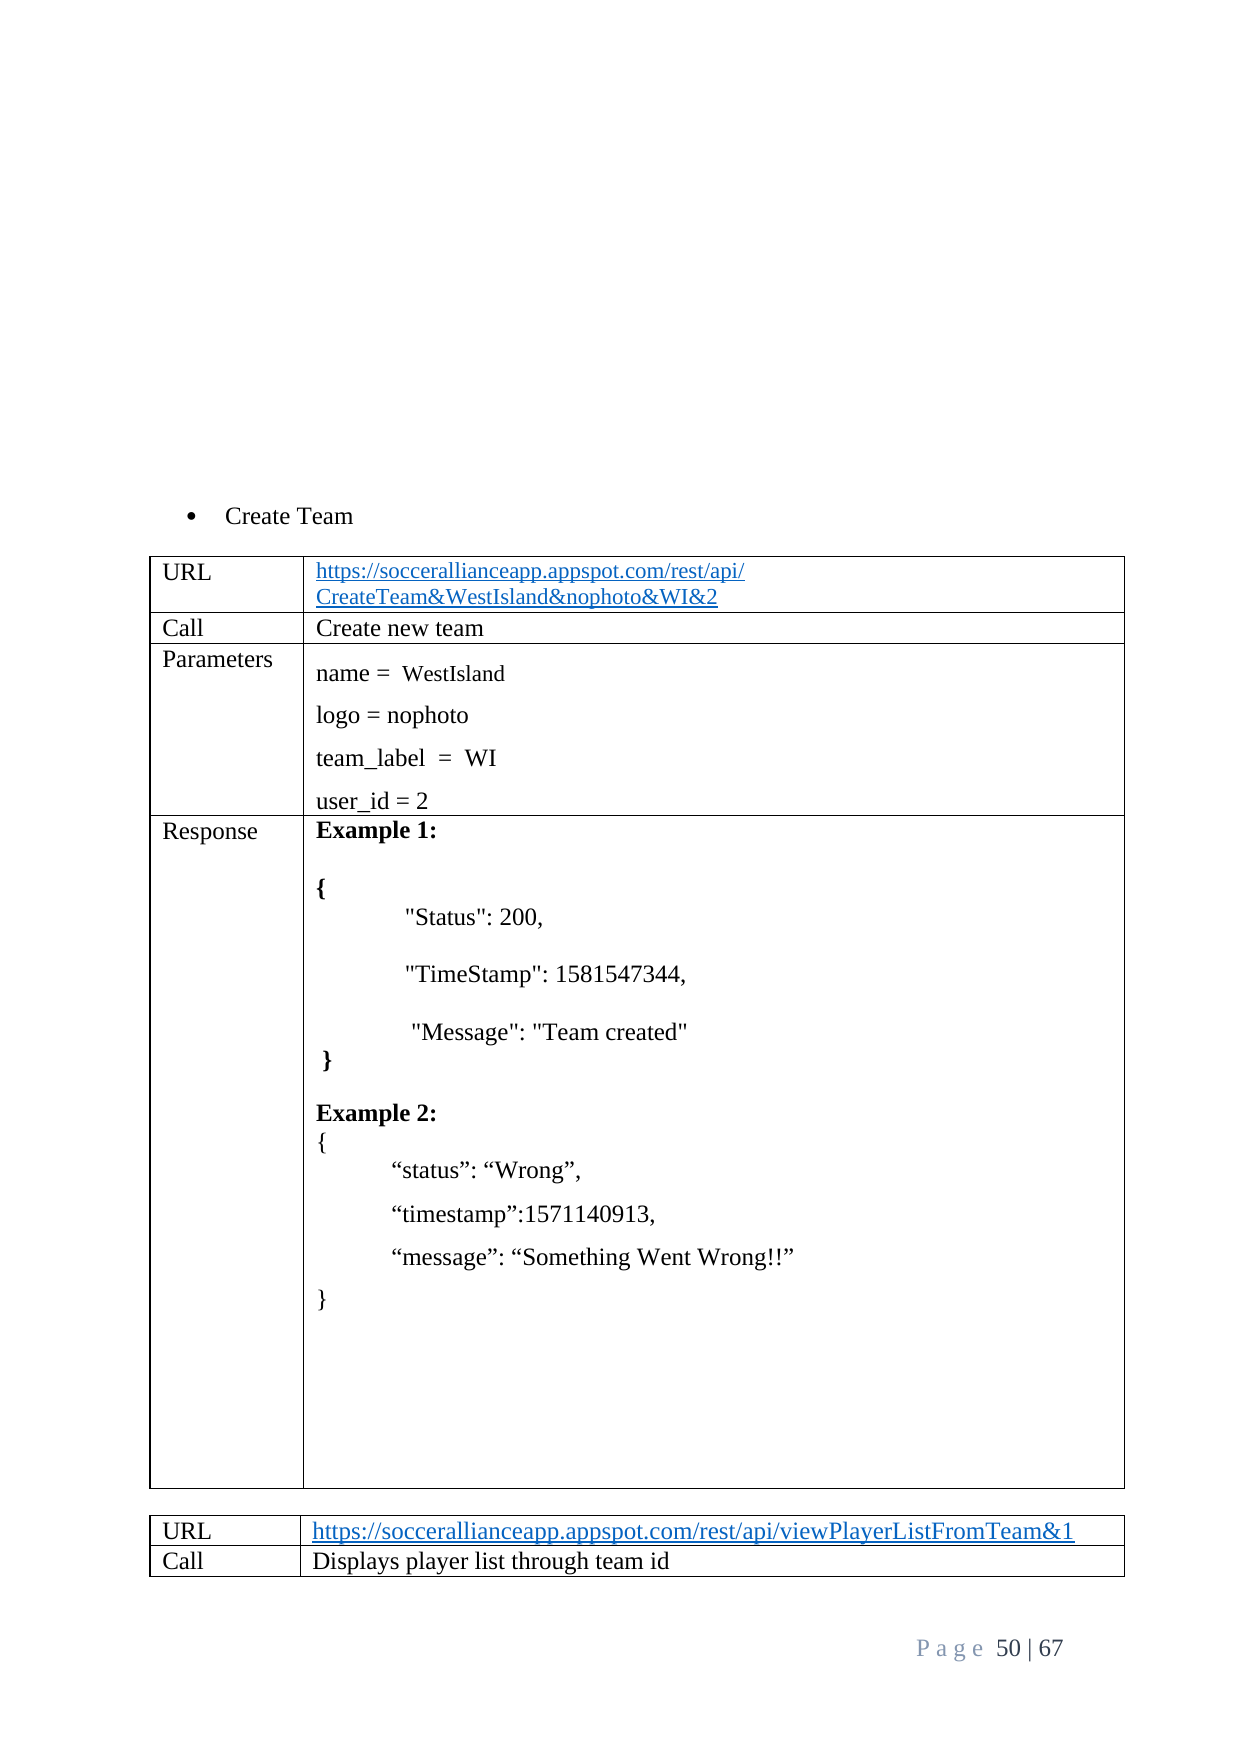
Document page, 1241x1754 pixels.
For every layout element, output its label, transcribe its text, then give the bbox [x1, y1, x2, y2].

table_header https://soccerallianceapp.appspot.com/rest/api/viewPlayerListFromTeam&1 [301, 1516, 1124, 1545]
table_header URL [151, 1516, 300, 1545]
table_cell Response [151, 816, 303, 1488]
table_cell name = WestIsland logo = nophoto team_label = WI user_id = 2 [304, 644, 1124, 814]
table_cell Call [151, 1546, 300, 1576]
table_cell Create new team [304, 613, 1124, 643]
table_cell Example 1: { "Status": 200, "TimeStamp": 1581547344, "Message": "Team created" } Example 2: { “status”: “Wrong”, “timestamp”:1571140913, “message”: “Something Went Wrong!!” } [304, 816, 1124, 1488]
table_cell Parameters [151, 644, 303, 814]
table_header URL [151, 557, 303, 612]
table_cell Call [151, 613, 303, 643]
table_header https://soccerallianceapp.appspot.com/rest/api/CreateTeam&WestIsland&nophoto&WI&2 [304, 557, 1124, 612]
table_cell Displays player list through team id [301, 1546, 1124, 1576]
list Create Team [187, 501, 1090, 529]
